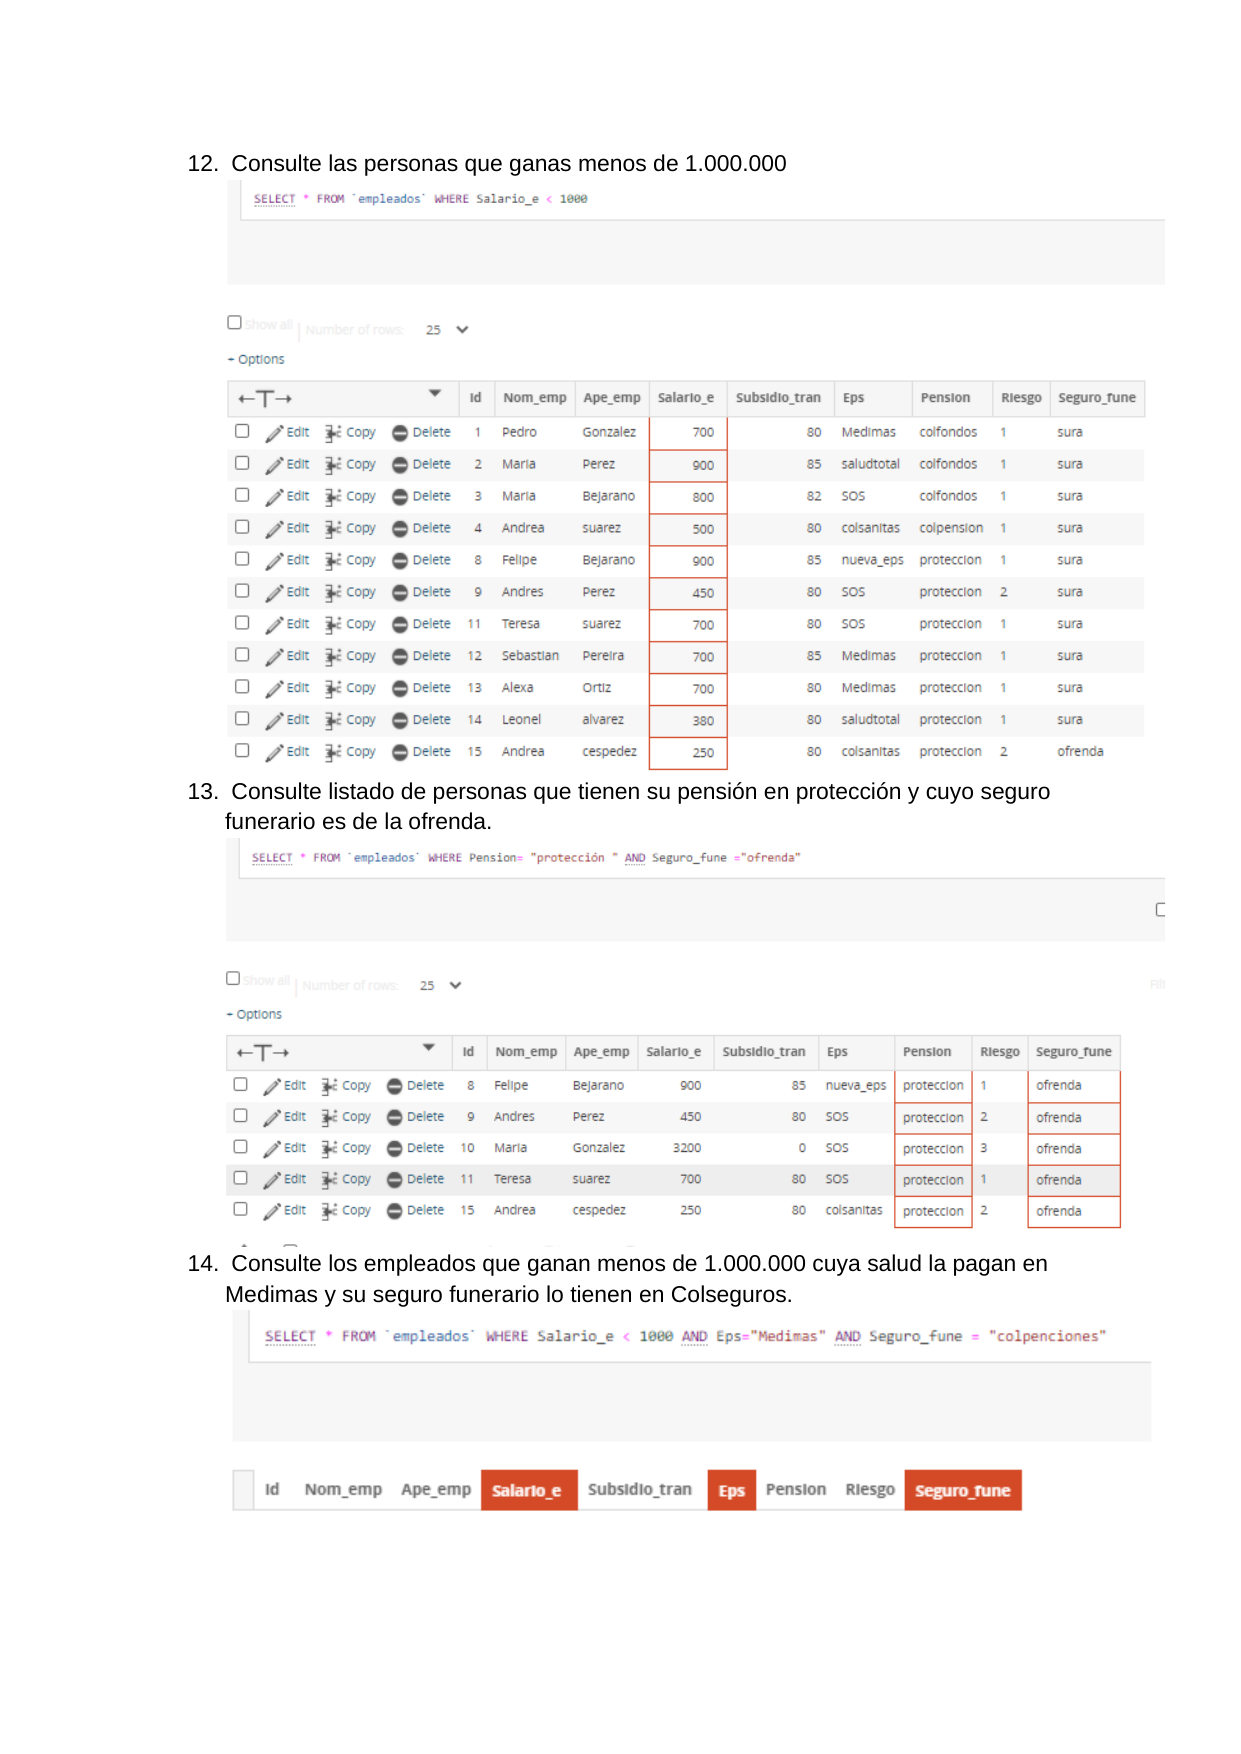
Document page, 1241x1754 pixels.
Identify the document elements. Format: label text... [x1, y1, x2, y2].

picture [225, 838, 1166, 1247]
picture [225, 1310, 1152, 1536]
picture [225, 180, 1166, 774]
